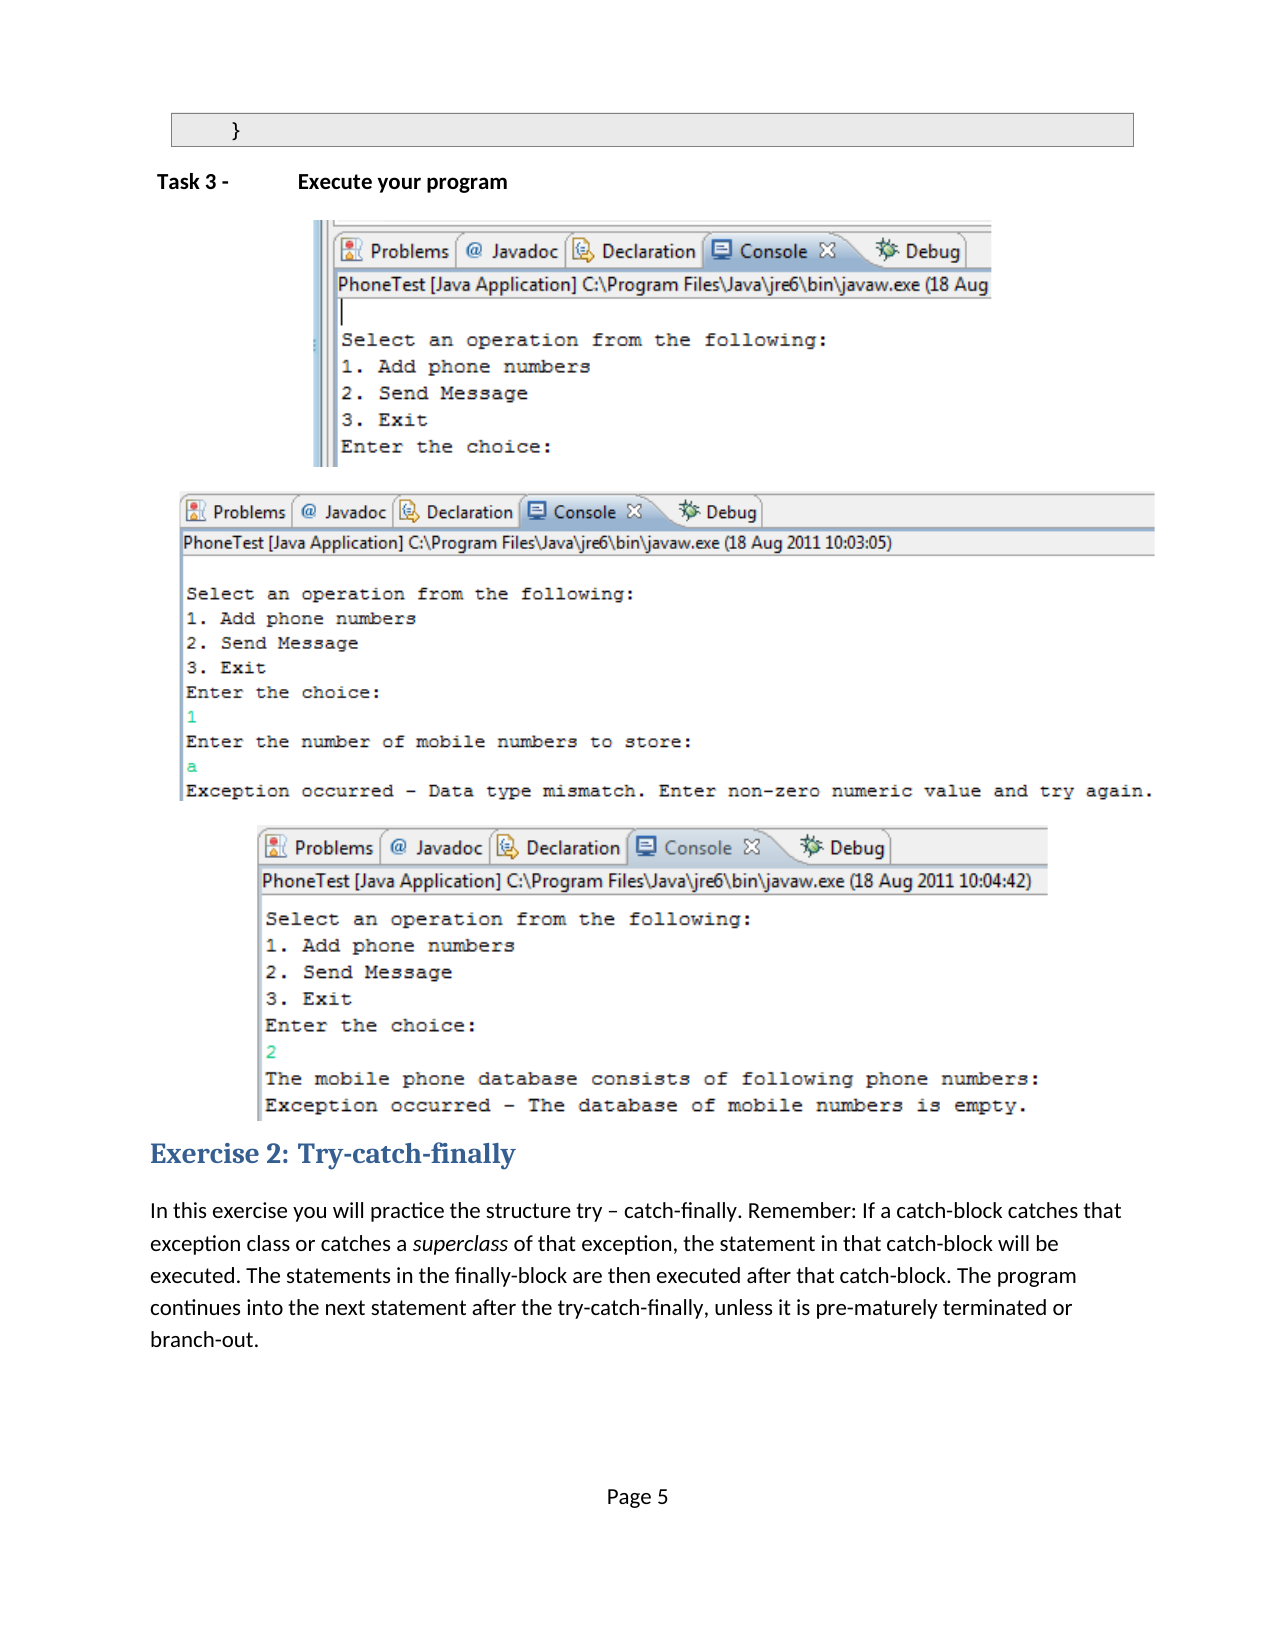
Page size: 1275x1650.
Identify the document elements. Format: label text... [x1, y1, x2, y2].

picture [179, 491, 1155, 801]
text In this exercise you will practice the structure try – catch-finally. Remember: If a catch-block catches that exception class or catches a superclass of that exception, the statement in that catch-block will be executed. The statements in the finally-block are then executed after that catch-block. The program continues into the next statement after the try-catch-finally, unless it is pre-maturely terminated or branch-out. [150, 1196, 1125, 1353]
picture [257, 825, 1048, 1121]
text } [172, 114, 1133, 146]
picture [313, 220, 992, 467]
text Try-catch-finally [150, 1137, 1125, 1171]
subtitle Execute your program [157, 167, 1125, 195]
